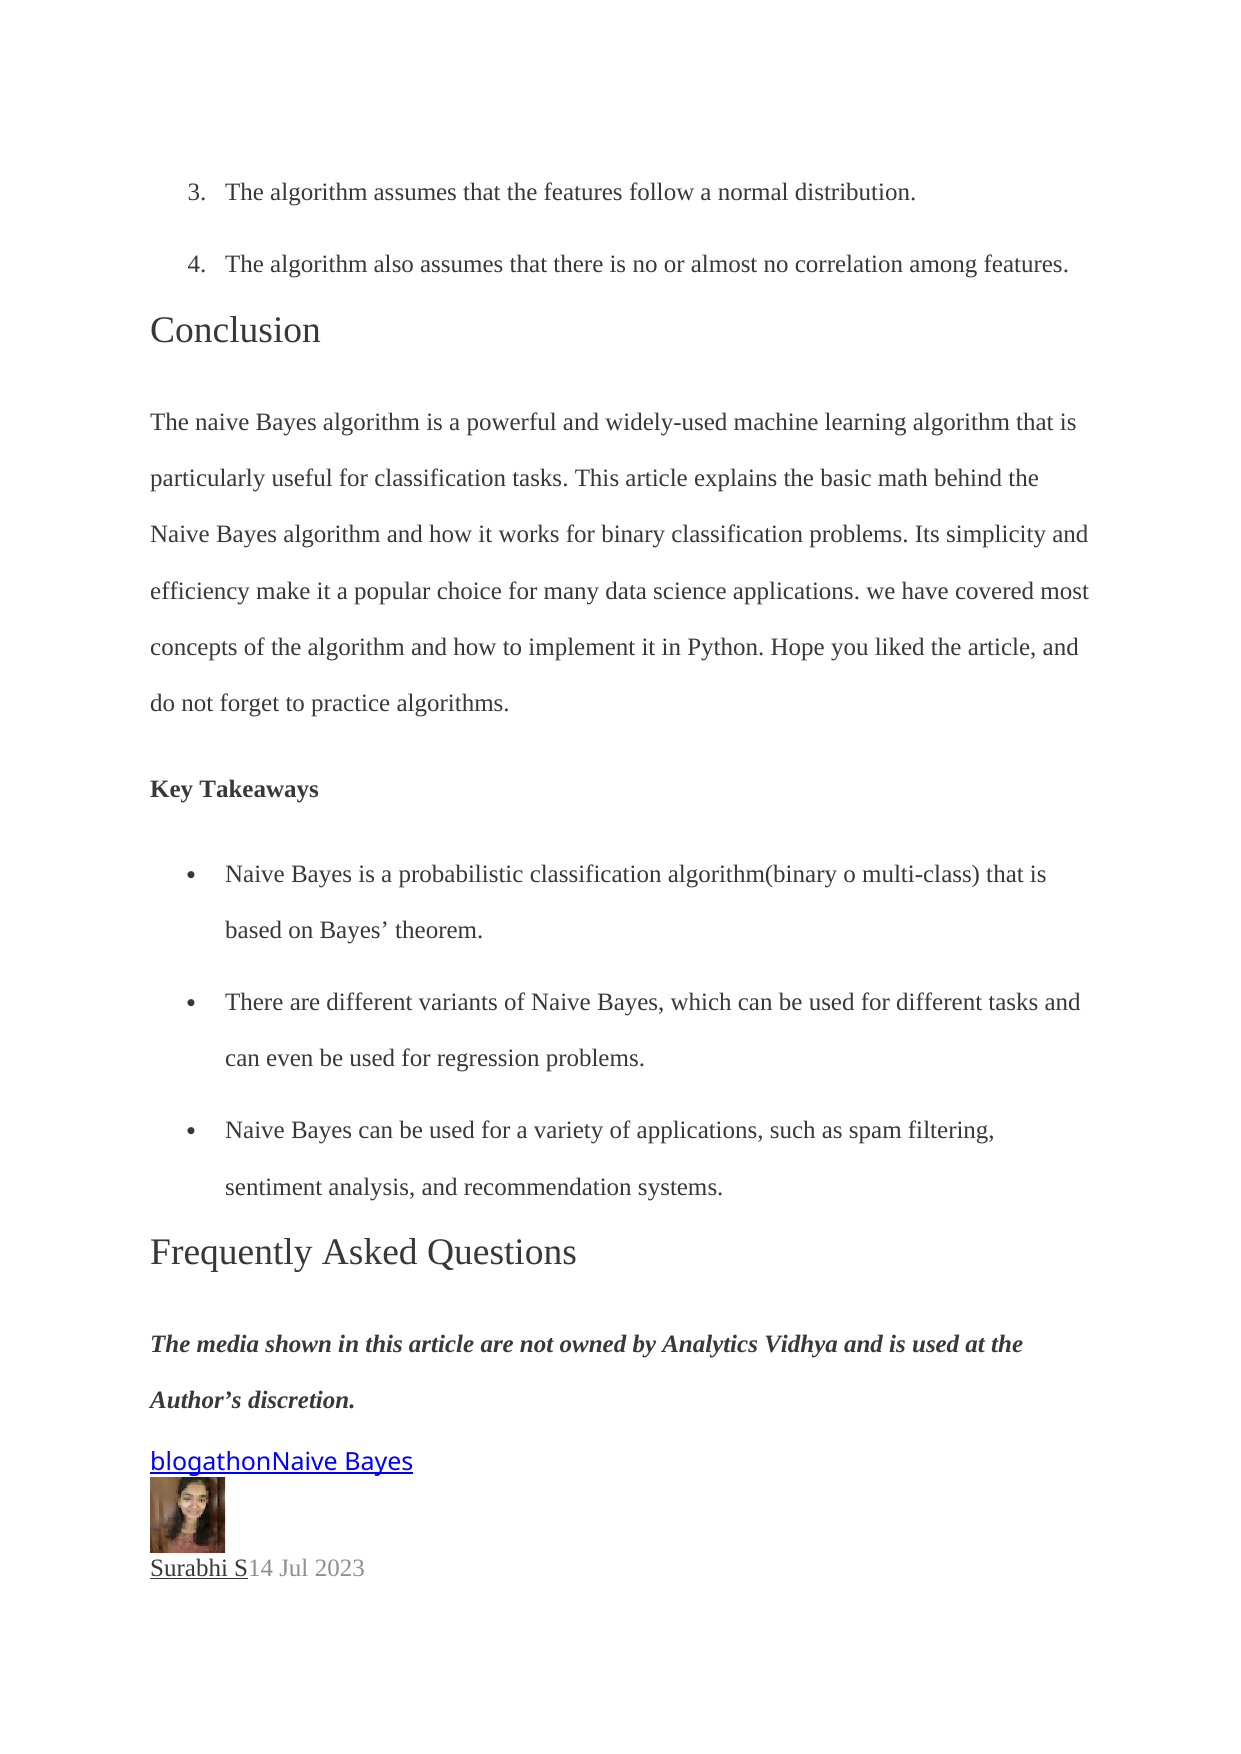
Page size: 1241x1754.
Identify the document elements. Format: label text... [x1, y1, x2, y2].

list The algorithm assumes that the features follow a normal distribution. [187, 150, 1090, 206]
text blogathonNaive Bayes [150, 1443, 1090, 1478]
list The algorithm also assumes that there is no or almost no correlation among features. [187, 222, 1090, 278]
text Surabhi S14 Jul 2023 [150, 1553, 1090, 1581]
list There are different variants of Naive Bayes, which can be used for different tasks and can even be used for regression problems. [187, 960, 1090, 1072]
picture [150, 1477, 226, 1553]
list Naive Bayes is a probabilistic classification algorithm(binary o multi-class) that is based on Bayes’ theorem. [187, 832, 1090, 944]
text Frequently Asked Questions [150, 1229, 1090, 1273]
text Conclusion [150, 307, 1090, 350]
text The naive Bayes algorithm is a powerful and widely-used machine learning algorithm that is particularly useful for classification tasks. This article explains the basic math behind the Naive Bayes algorithm and how it works for binary classification problems. Its simplicity and efficiency make it a popular choice for many data science applications. we have covered most concepts of the algorithm and how to implement it in Python. Hope you liked the article, and do not forget to practice algorithms. [150, 379, 1090, 717]
list Naive Bayes can be used for a variety of applications, such as spam filtering, sentiment analysis, and recommendation systems. [187, 1088, 1090, 1200]
text Key Takeaways [150, 746, 1090, 802]
text The media shown in this article are not owned by Analytics Vidhya and is used at the Author’s discretion. [150, 1302, 1090, 1414]
